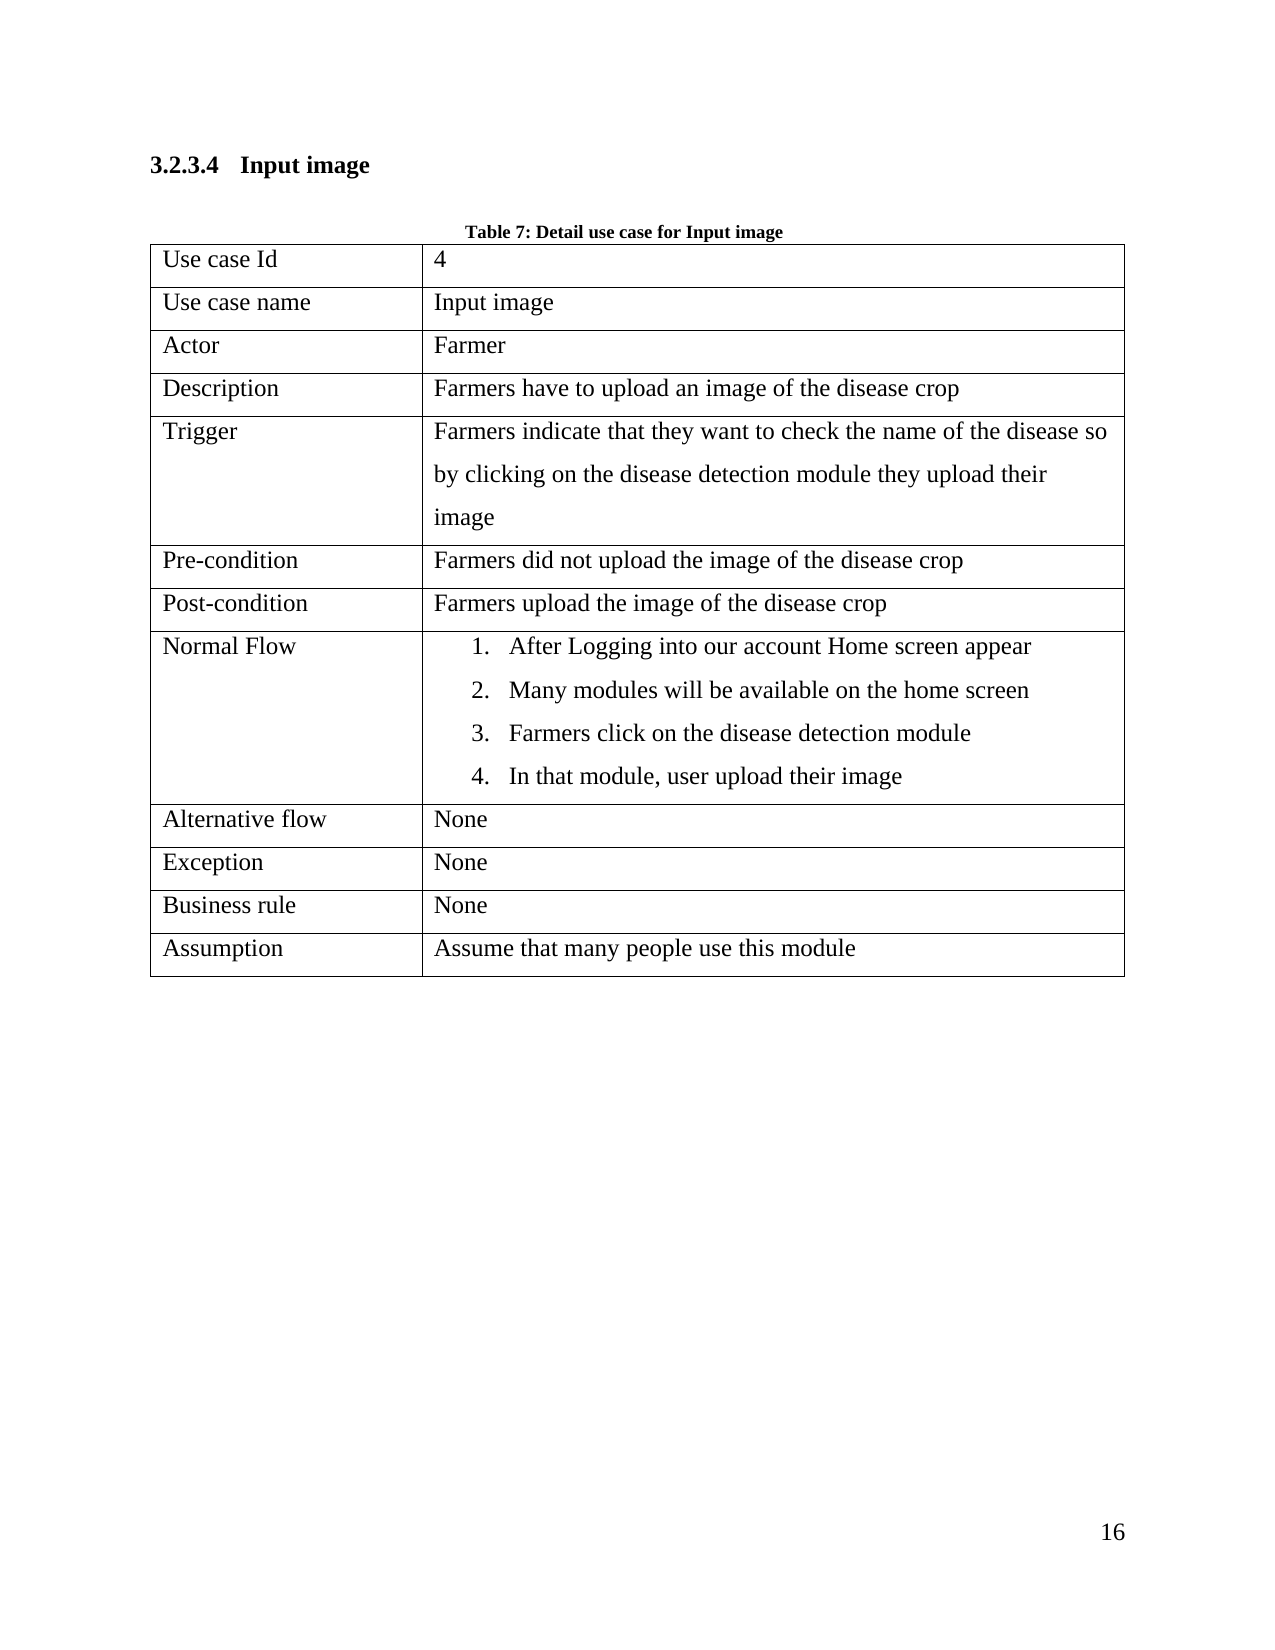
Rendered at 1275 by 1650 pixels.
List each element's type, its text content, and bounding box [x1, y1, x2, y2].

table_cell Farmer [423, 331, 1124, 373]
table_cell Post-condition [151, 589, 422, 631]
table_cell Farmers have to upload an image of the disease crop [423, 374, 1124, 416]
table_cell Input image [423, 288, 1124, 330]
table_header Use case Id [151, 245, 422, 287]
table_cell Alternative flow [151, 805, 422, 847]
table_cell Exception [151, 848, 422, 890]
table_cell After Logging into our account Home screen appear Many modules will be available on the home screen Farmers click on the disease detection module In that module, user upload their image [423, 632, 1124, 804]
table_cell Use case name [151, 288, 422, 330]
table_cell Trigger [151, 417, 422, 545]
table_cell Actor [151, 331, 422, 373]
table_cell Farmers indicate that they want to check the name of the disease so by clicking on the disease detection module they upload their image [423, 417, 1124, 545]
table_cell None [423, 891, 1124, 933]
text Table 7: Detail use case for Input image [152, 221, 1096, 243]
table_header 4 [423, 245, 1124, 287]
table_cell Farmers did not upload the image of the disease crop [423, 546, 1124, 588]
table_cell Pre-condition [151, 546, 422, 588]
table_cell Description [151, 374, 422, 416]
table_cell Business rule [151, 891, 422, 933]
table_cell Assumption [151, 934, 422, 976]
table_cell Farmers upload the image of the disease crop [423, 589, 1124, 631]
table_cell None [423, 805, 1124, 847]
list Input image [150, 150, 1208, 179]
table_cell None [423, 848, 1124, 890]
table_cell Normal Flow [151, 632, 422, 804]
table_cell Assume that many people use this module [423, 934, 1124, 976]
